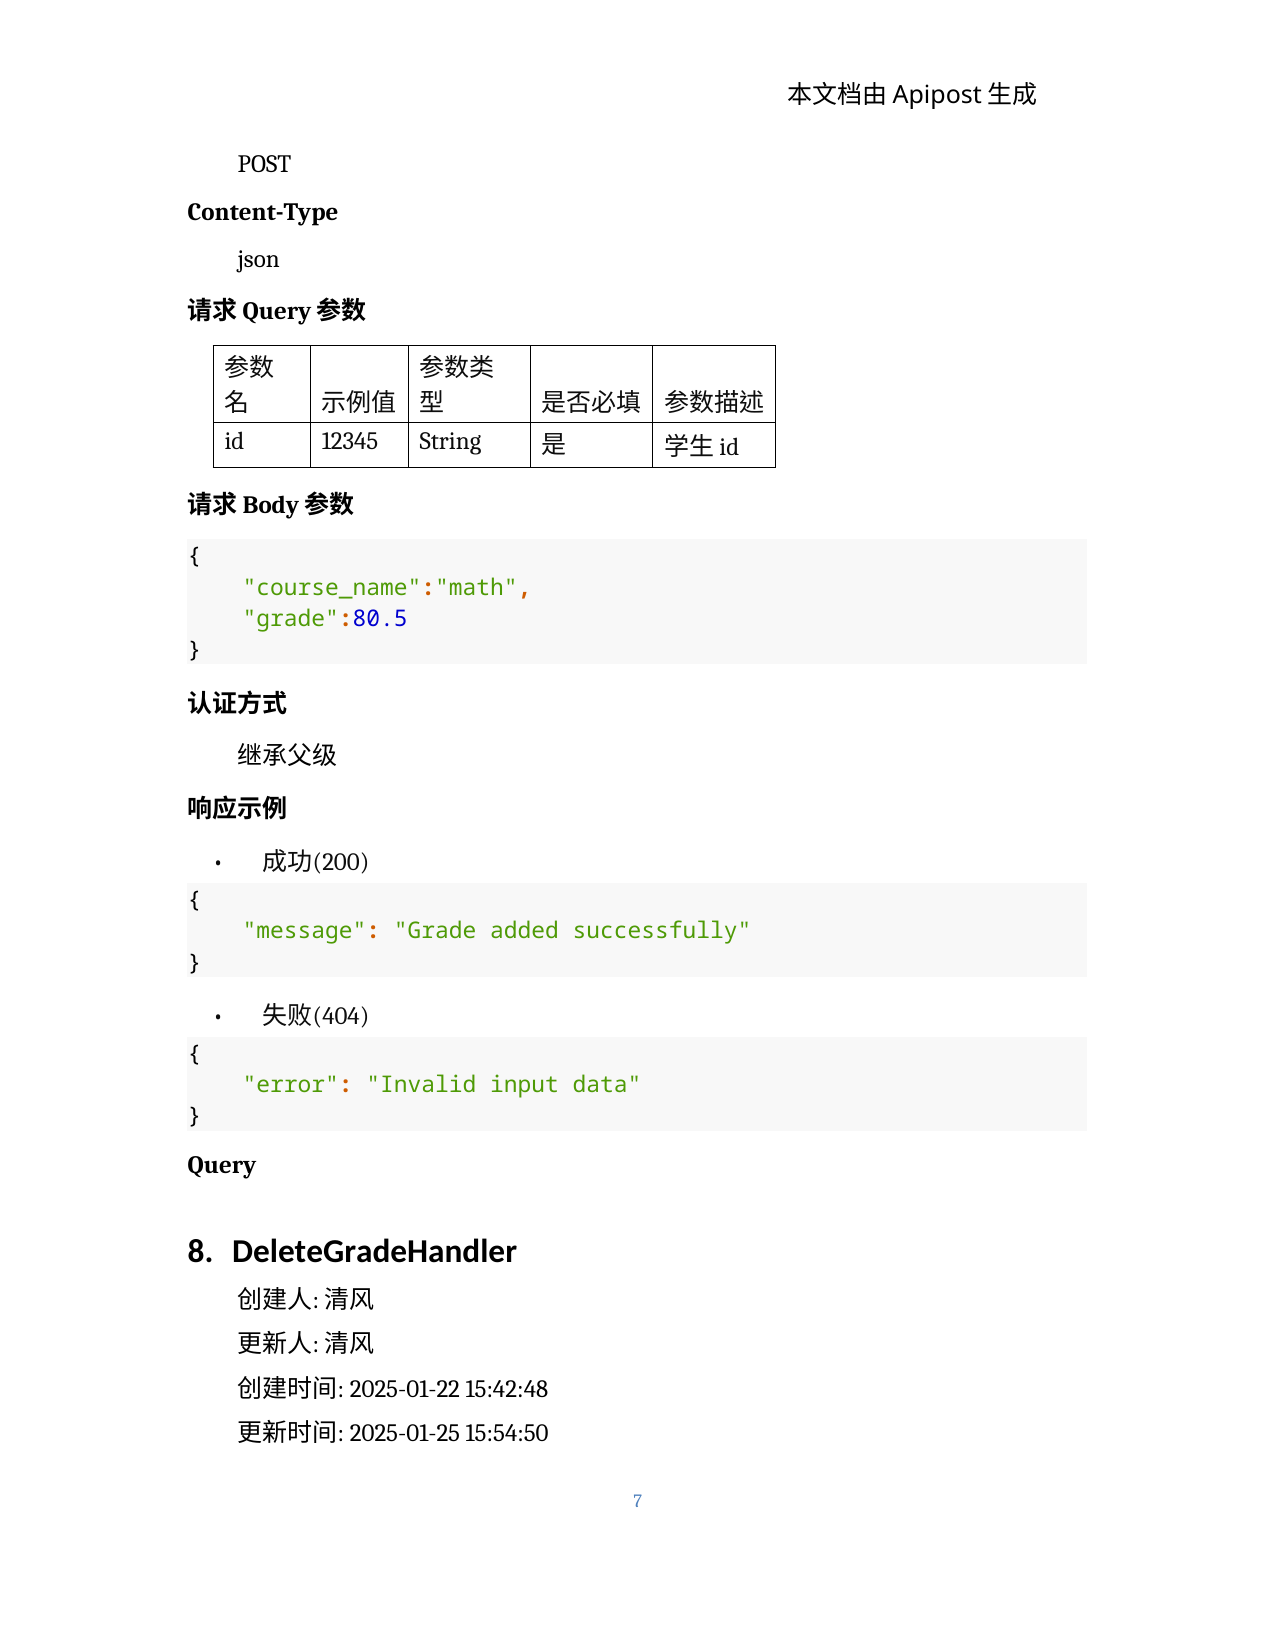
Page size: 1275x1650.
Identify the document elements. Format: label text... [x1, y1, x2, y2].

table_cell 是 [531, 423, 652, 467]
table_header 是否必填 [531, 346, 652, 422]
text 请求Query参数 [187, 292, 1087, 327]
text json [237, 245, 1037, 274]
text 继承父级 [237, 738, 1037, 772]
list 成功(200) [212, 844, 1087, 878]
text 更新人: 清风 [237, 1326, 1037, 1360]
subtitle DeleteGradeHandler [187, 1230, 1087, 1271]
table_cell id [214, 423, 310, 467]
list 失败(404) [212, 997, 1087, 1032]
table_header 示例值 [311, 346, 408, 422]
text { "error": "Invalid input data" } [201, 1037, 1087, 1131]
text 创建人: 清风 [237, 1281, 1037, 1315]
text 响应示例 [187, 791, 1087, 825]
table_header 参数类型 [409, 346, 530, 422]
text 更新时间: 2025-01-25 15:54:50 [237, 1415, 1037, 1449]
table_header 参数名 [214, 346, 310, 422]
table_header 参数描述 [653, 346, 775, 422]
table_cell String [409, 423, 530, 467]
text { "course_name":"math", "grade":80.5 } [201, 539, 1087, 664]
text 认证方式 [187, 685, 1087, 719]
text POST [237, 150, 1037, 179]
text { "message": "Grade added successfully" } [201, 883, 1087, 977]
text Query [187, 1151, 1087, 1180]
table_cell 学生id [653, 423, 775, 467]
text Content-Type [187, 197, 1087, 226]
text 请求Body参数 [187, 487, 1087, 521]
table_cell 12345 [311, 423, 408, 467]
text 创建时间: 2025-01-22 15:42:48 [237, 1370, 1037, 1404]
